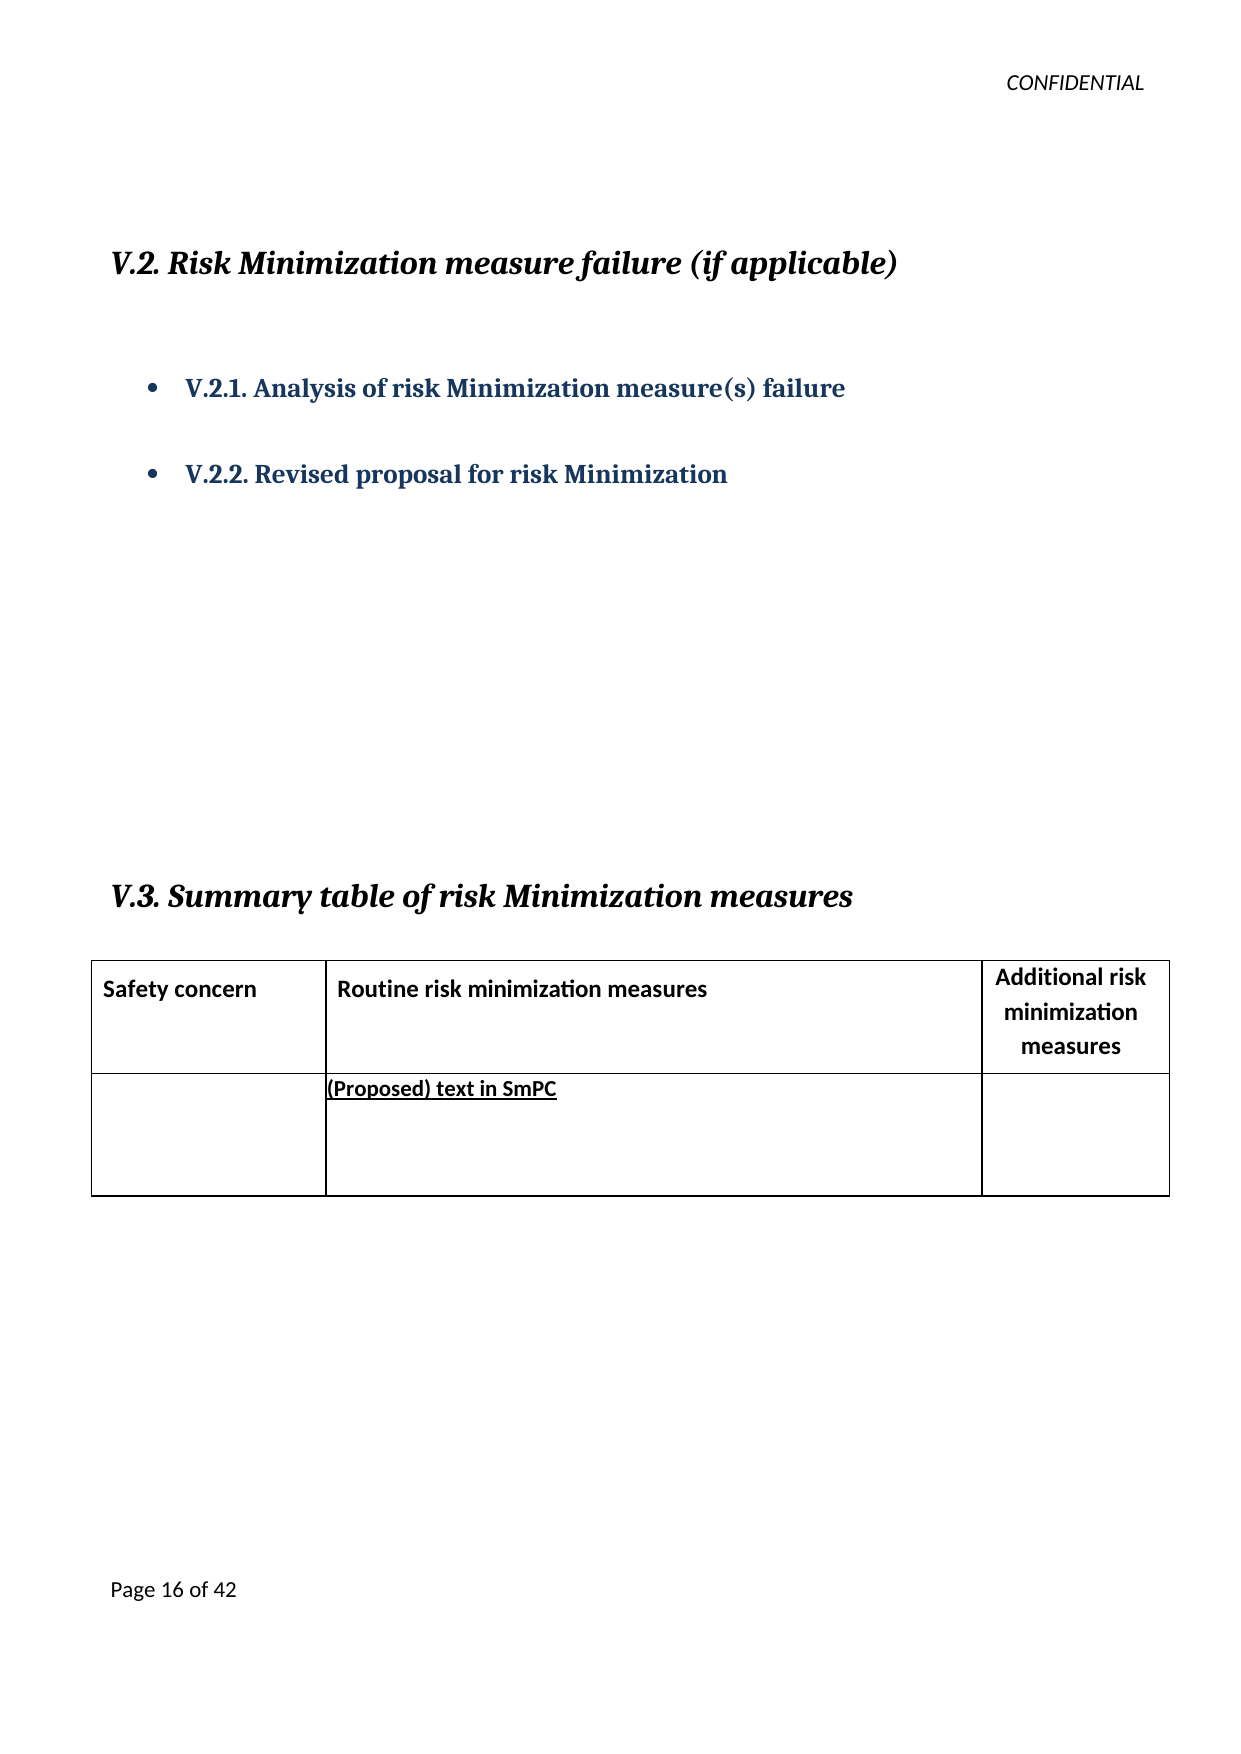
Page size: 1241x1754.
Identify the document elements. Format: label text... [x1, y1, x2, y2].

subtitle V.2. Risk Minimization measure failure (if applicable) [110, 244, 1144, 283]
table_header Additional risk minimization measures [983, 961, 1169, 1072]
table_cell (Proposed) text in SmPC [327, 1074, 981, 1195]
subtitle V.2.1. Analysis of risk Minimization measure(s) failure [148, 373, 1144, 404]
subtitle V.2.2. Revised proposal for risk Minimization [148, 459, 1144, 490]
table_cell [92, 1074, 325, 1195]
table_header Safety concern [92, 961, 325, 1072]
table_header Routine risk minimization measures [327, 961, 981, 1072]
subtitle V.3. Summary table of risk Minimization measures [110, 877, 1144, 916]
table_cell [983, 1074, 1169, 1195]
